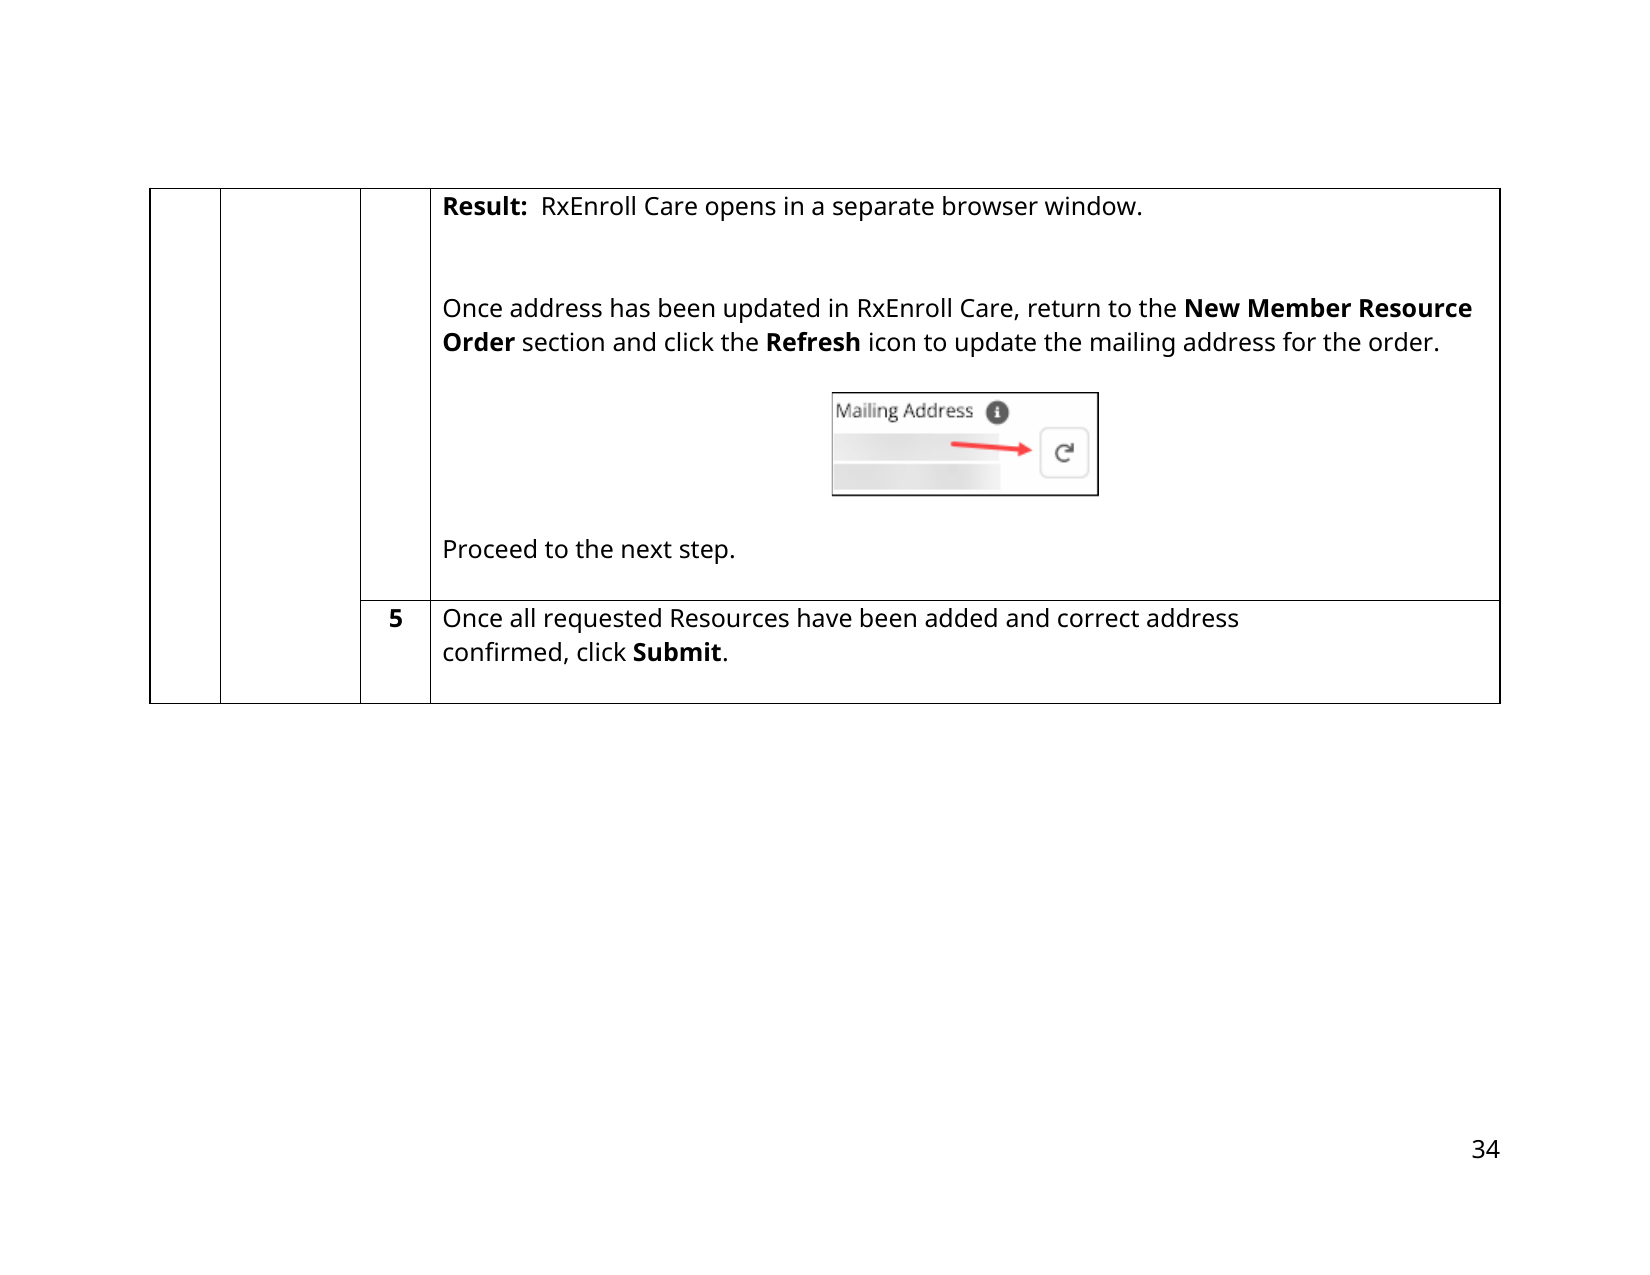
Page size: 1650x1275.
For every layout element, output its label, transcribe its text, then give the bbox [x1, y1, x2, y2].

picture [831, 392, 1099, 498]
table_cell 5 [361, 601, 430, 703]
table_cell 4 [361, 189, 430, 600]
table_cell Once all requested Resources have been added and correct address confirmed, click Submit. Result: A green banner displays at the top with the following message: “## Medicare D resource(s) submitted successfully.” ## will be replaced with the number of resources you submitted in the order. Notes: If submission was partially successful, the following message will display: “## Medicare D resource(s) submitted. Some of the selected items cannot be saved.” If submission was not successful, the following message will display: “The selected Medicare D resource(s) could not be saved.” Turn Around Time is 15 business days. [431, 601, 1499, 703]
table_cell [431, 189, 1499, 600]
